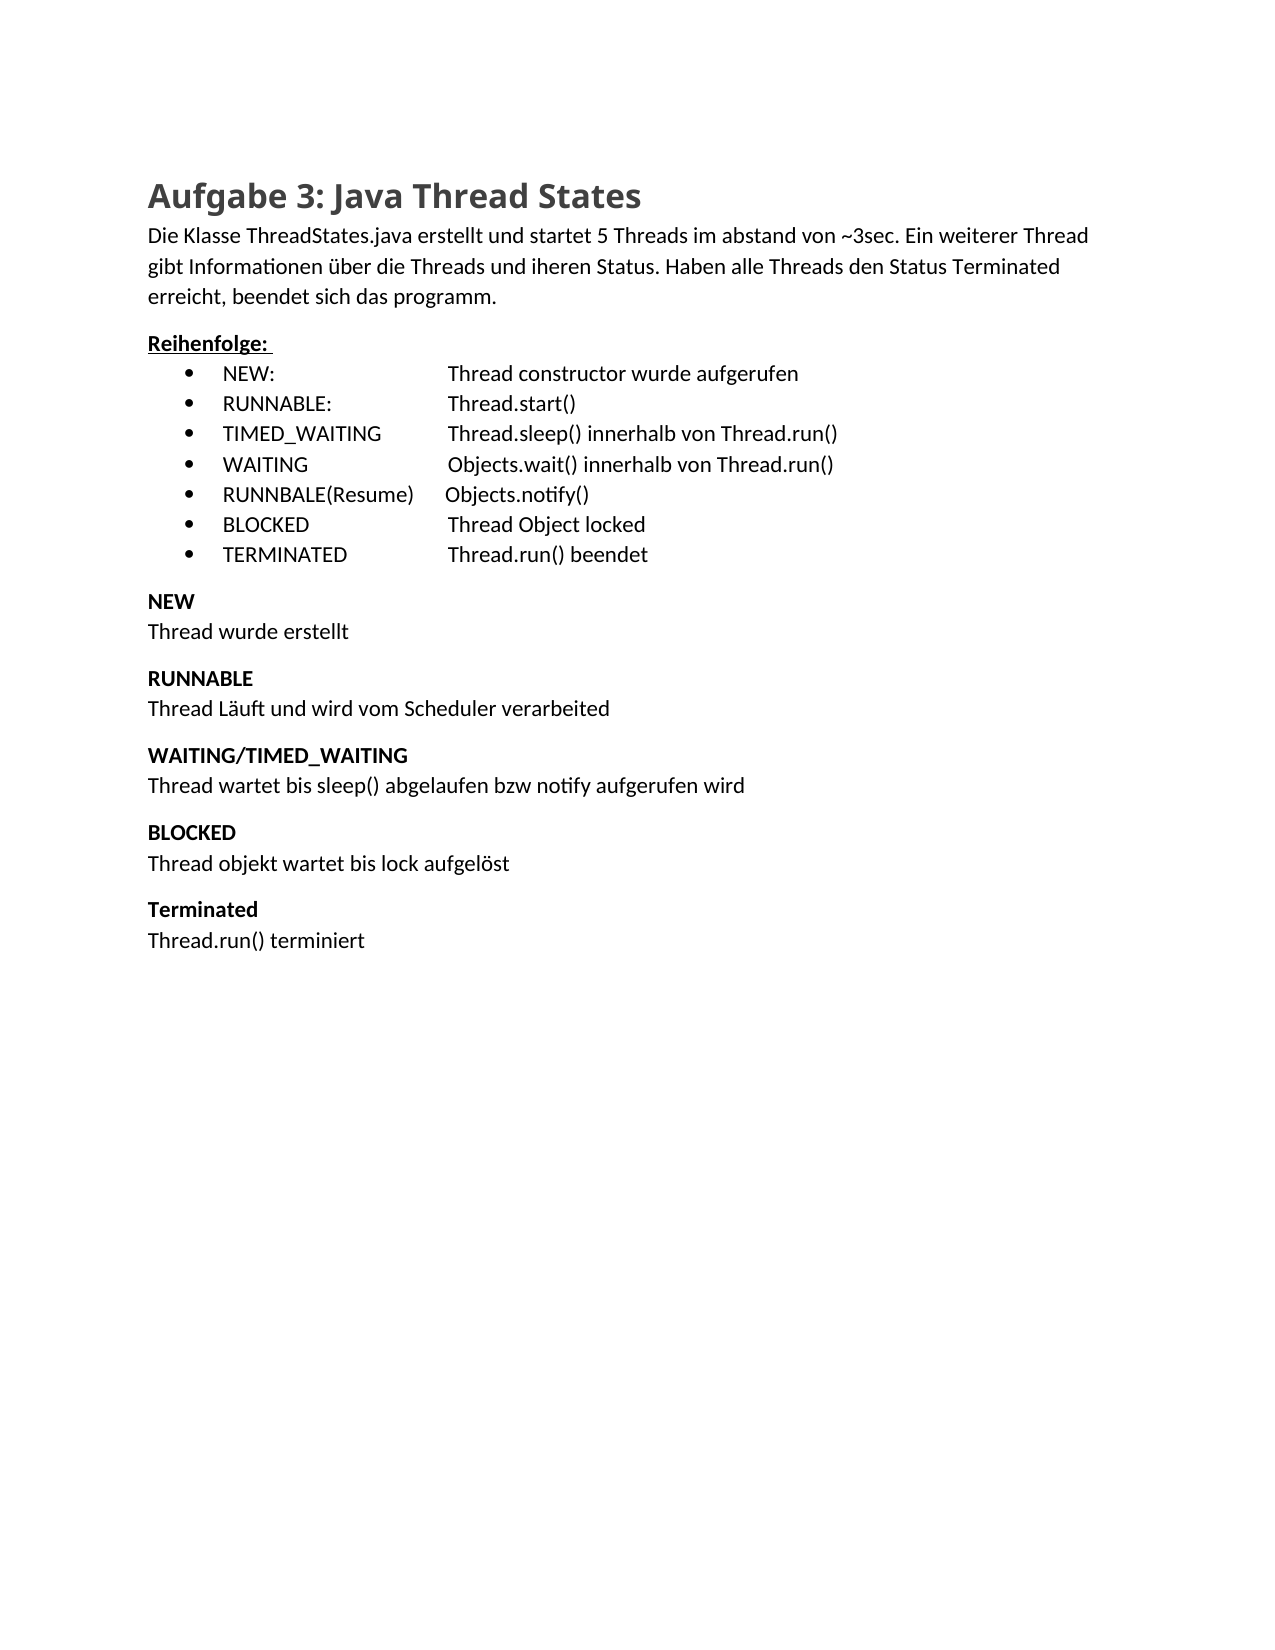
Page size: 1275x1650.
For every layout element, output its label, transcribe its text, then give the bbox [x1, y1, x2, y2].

text BLOCKED [148, 818, 1127, 846]
text Thread wartet bis sleep() abgelaufen bzw notify aufgerufen wird [148, 772, 1127, 799]
list TERMINATED Thread.run() beendet [185, 540, 1127, 568]
text Thread wurde erstellt [148, 617, 1127, 645]
text Thread objekt wartet bis lock aufgelöst [148, 849, 1127, 877]
text Die Klasse ThreadStates.java erstellt und startet 5 Threads im abstand von ~3sec. Ein weiterer Thread gibt Informationen über die Threads und iheren Status. Haben alle Threads den Status Terminated erreicht, beendet sich das programm. [148, 222, 1127, 310]
text WAITING/TIMED_WAITING [148, 741, 1127, 769]
text Thread.run() terminiert [148, 926, 1127, 954]
list WAITING Objects.wait() innerhalb von Thread.run() [185, 450, 1127, 478]
subtitle Aufgabe 3: Java Thread States [148, 173, 1127, 218]
text RUNNABLE [148, 664, 1127, 692]
list TIMED_WAITING Thread.sleep() innerhalb von Thread.run() [185, 419, 1127, 447]
list NEW: Thread constructor wurde aufgerufen [185, 359, 1127, 387]
text Terminated [148, 896, 1127, 923]
text Reihenfolge: [148, 329, 1127, 357]
list BLOCKED Thread Object locked [185, 510, 1127, 538]
list RUNNBALE(Resume) Objects.notify() [185, 480, 1127, 508]
list RUNNABLE: Thread.start() [185, 389, 1127, 417]
text NEW [148, 587, 1127, 615]
text Thread Läuft und wird vom Scheduler verarbeited [148, 694, 1127, 722]
